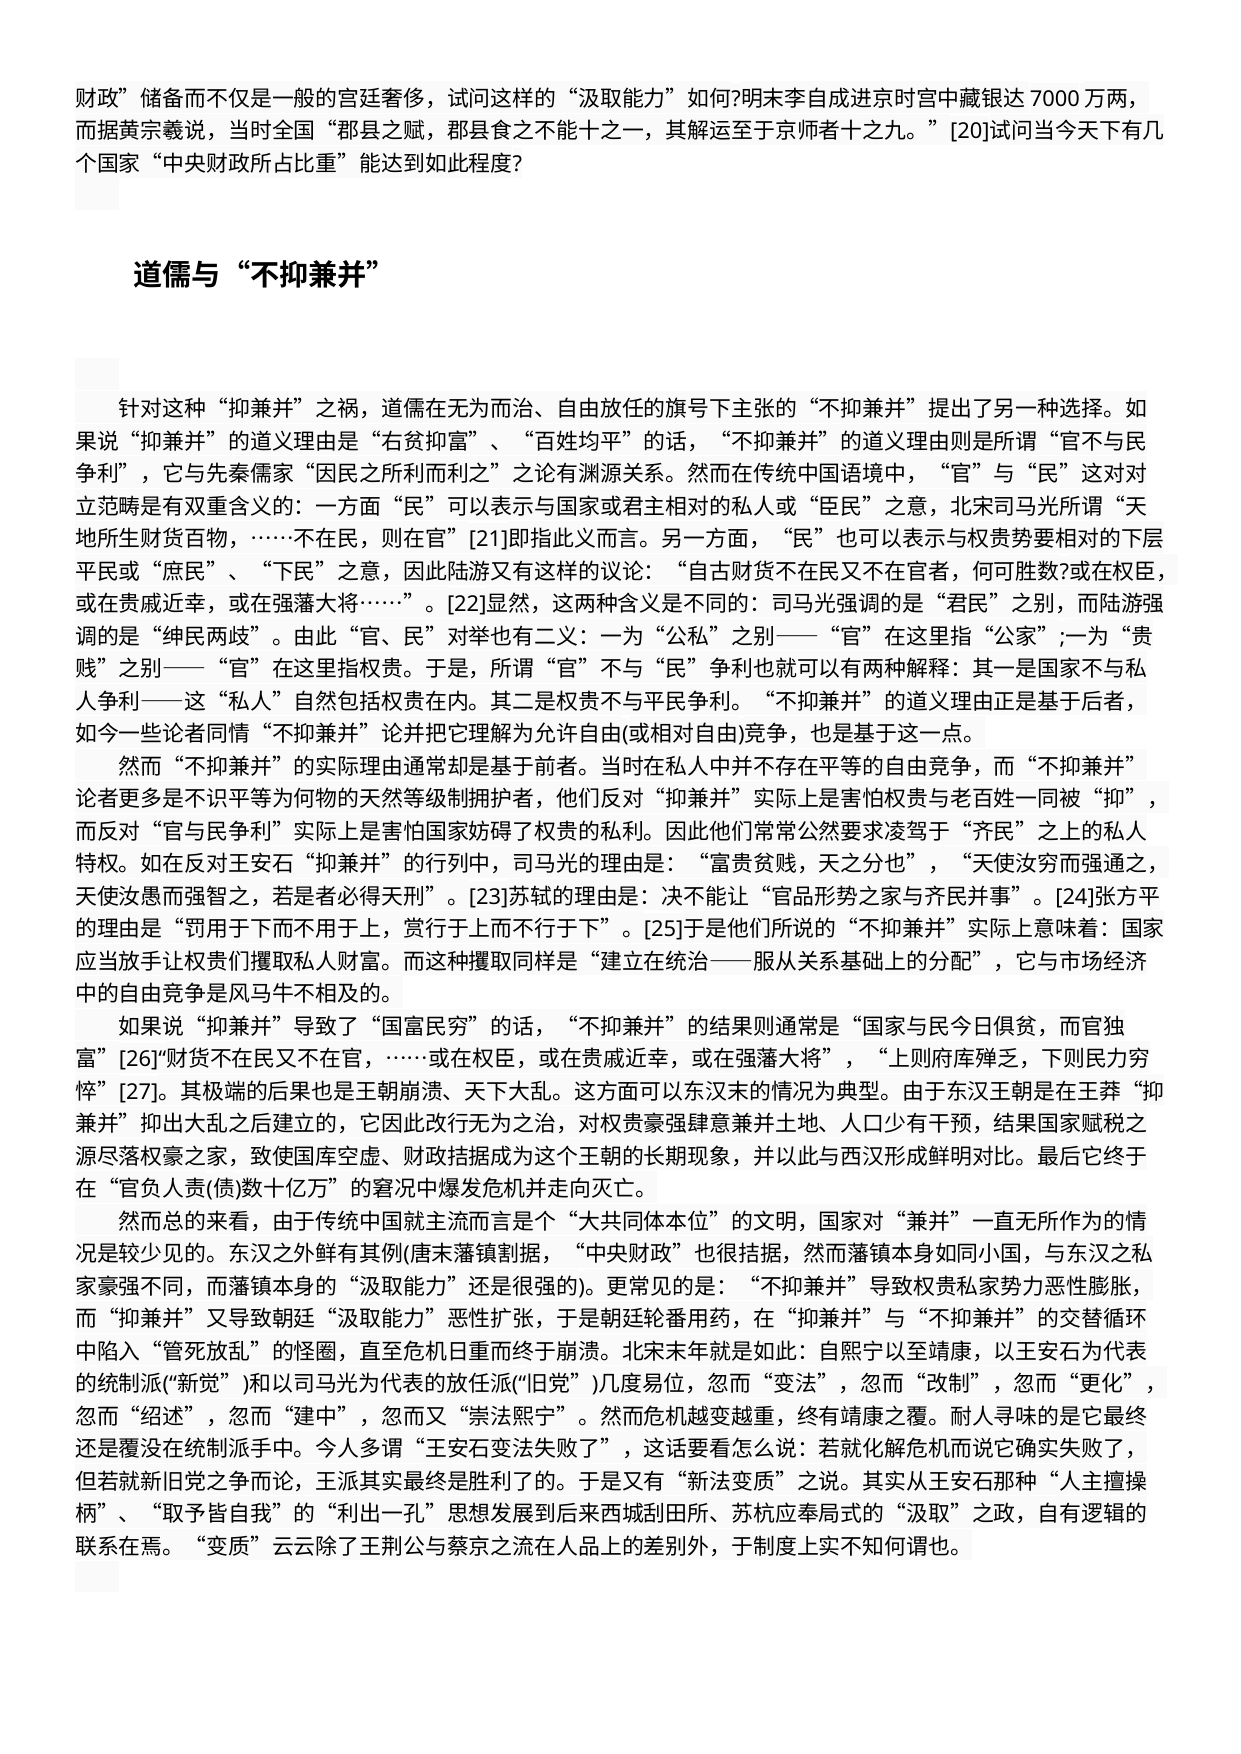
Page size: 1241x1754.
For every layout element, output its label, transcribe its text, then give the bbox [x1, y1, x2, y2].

text 针对这种“抑兼并”之祸，道儒在无为而治、自由放任的旗号下主张的“不抑兼并”提出了另一种选择。如果说“抑兼并”的道义理由是“右贫抑富”、“百姓均平”的话，“不抑兼并”的道义理由则是所谓“官不与民争利”，它与先秦儒家“因民之所利而利之”之论有渊源关系。然而在传统中国语境中，“官”与“民”这对对立范畴是有双重含义的：一方面“民”可以表示与国家或君主相对的私人或“臣民”之意，北宋司马光所谓“天地所生财货百物，……不在民，则在官”[21]即指此义而言。另一方面，“民”也可以表示与权贵势要相对的下层平民或“庶民”、“下民”之意，因此陆游又有这样的议论：“自古财货不在民又不在官者，何可胜数?或在权臣，或在贵戚近幸，或在强藩大将……”。[22]显然，这两种含义是不同的：司马光强调的是“君民”之别，而陆游强调的是“绅民两歧”。由此“官、民”对举也有二义：一为“公私”之别——“官”在这里指“公家”;一为“贵贱”之别——“官”在这里指权贵。于是，所谓“官”不与“民”争利也就可以有两种解释：其一是国家不与私人争利——这“私人”自然包括权贵在内。其二是权贵不与平民争利。“不抑兼并”的道义理由正是基于后者，如今一些论者同情“不抑兼并”论并把它理解为允许自由(或相对自由)竞争，也是基于这一点。 [75, 585, 1165, 748]
subtitle 道儒与“不抑兼并” [75, 240, 1165, 305]
text 然而“不抑兼并”的实际理由通常却是基于前者。当时在私人中并不存在平等的自由竞争，而“不抑兼并”论者更多是不识平等为何物的天然等级制拥护者，他们反对“抑兼并”实际上是害怕权贵与老百姓一同被“抑”，而反对“官与民争利”实际上是害怕国家妨碍了权贵的私利。因此他们常常公然要求凌驾于“齐民”之上的私人特权。如在反对王安石“抑兼并”的行列中，司马光的理由是：“富贵贫贱，天之分也”，“天使汝穷而强通之，天使汝愚而强智之，若是者必得天刑”。[23]苏轼的理由是：决不能让“官品形势之家与齐民并事”。[24]张方平的理由是“罚用于下而不用于上，赏行于上而不行于下”。[25]于是他们所说的“不抑兼并”实际上意味着：国家应当放手让权贵们攫取私人财富。而这种攫取同样是“建立在统治——服从关系基础上的分配”，它与市场经济中的自由竞争是风马牛不相及的。 [75, 878, 1165, 1008]
text 针对这种“抑兼并”之祸，道儒在无为而治、自由放任的旗号下主张的“不抑兼并”提出了另一种选择。如果说“抑兼并”的道义理由是“右贫抑富”、“百姓均平”的话，“不抑兼并”的道义理由则是所谓“官不与民争利”，它与先秦儒家“因民之所利而利之”之论有渊源关系。然而在传统中国语境中，“官”与“民”这对对立范畴是有双重含义的：一方面“民”可以表示与国家或君主相对的私人或“臣民”之意，北宋司马光所谓“天地所生财货百物，……不在民，则在官”[21]即指此义而言。另一方面，“民”也可以表示与权贵势要相对的下层平民或“庶民”、“下民”之意，因此陆游又有这样的议论：“自古财货不在民又不在官者，何可胜数?或在权臣，或在贵戚近幸，或在强藩大将……”。[22]显然，这两种含义是不同的：司马光强调的是“君民”之别，而陆游强调的是“绅民两歧”。由此“官、民”对举也有二义：一为“公私”之别——“官”在这里指“公家”;一为“贵贱”之别——“官”在这里指权贵。于是，所谓“官”不与“民”争利也就可以有两种解释：其一是国家不与私人争利——这“私人”自然包括权贵在内。其二是权贵不与平民争利。“不抑兼并”的道义理由正是基于后者，如今一些论者同情“不抑兼并”论并把它理解为允许自由(或相对自由)竞争，也是基于这一点。 [75, 391, 1165, 556]
text 如果说“抑兼并”导致了“国富民穷”的话，“不抑兼并”的结果则通常是“国家与民今日俱贫，而官独富”[26]“财货不在民又不在官，……或在权臣，或在贵戚近幸，或在强藩大将”，“上则府库殚乏，下则民力穷悴”[27]。其极端的后果也是王朝崩溃、天下大乱。这方面可以东汉末的情况为典型。由于东汉王朝是在王莽“抑兼并”抑出大乱之后建立的，它因此改行无为之治，对权贵豪强肆意兼并土地、人口少有干预，结果国家赋税之源尽落权豪之家，致使国库空虚、财政拮据成为这个王朝的长期现象，并以此与西汉形成鲜明对比。最后它终于在“官负人责(债)数十亿万”的窘况中爆发危机并走向灭亡。 [75, 1008, 1165, 1203]
text 然而总的来看，由于传统中国就主流而言是个“大共同体本位”的文明，国家对“兼并”一直无所作为的情况是较少见的。东汉之外鲜有其例(唐末藩镇割据，“中央财政”也很拮据，然而藩镇本身如同小国，与东汉之私家豪强不同，而藩镇本身的“汲取能力”还是很强的)。更常见的是：“不抑兼并”导致权贵私家势力恶性膨胀，而“抑兼并”又导致朝廷“汲取能力”恶性扩张，于是朝廷轮番用药，在“抑兼并”与“不抑兼并”的交替循环中陷入“管死放乱”的怪圈，直至危机日重而终于崩溃。北宋末年就是如此：自熙宁以至靖康，以王安石为代表的统制派(“新觉”)和以司马光为代表的放任派(“旧党”)几度易位，忽而“变法”，忽而“改制”，忽而“更化”，忽而“绍述”，忽而“建中”，忽而又“崇法熙宁”。然而危机越变越重，终有靖康之覆。耐人寻味的是它最终还是覆没在统制派手中。今人多谓“王安石变法失败了”，这话要看怎么说：若就化解危机而说它确实失败了，但若就新旧党之争而论，王派其实最终是胜利了的。于是又有“新法变质”之说。其实从王安石那种“人主擅操柄”、“取予皆自我”的“利出一孔”思想发展到后来西城刮田所、苏杭应奉局式的“汲取”之政，自有逻辑的联系在焉。“变质”云云除了王荆公与蔡京之流在人品上的差别外，于制度上实不知何谓也。 [75, 1203, 1165, 1561]
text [75, 81, 1165, 178]
